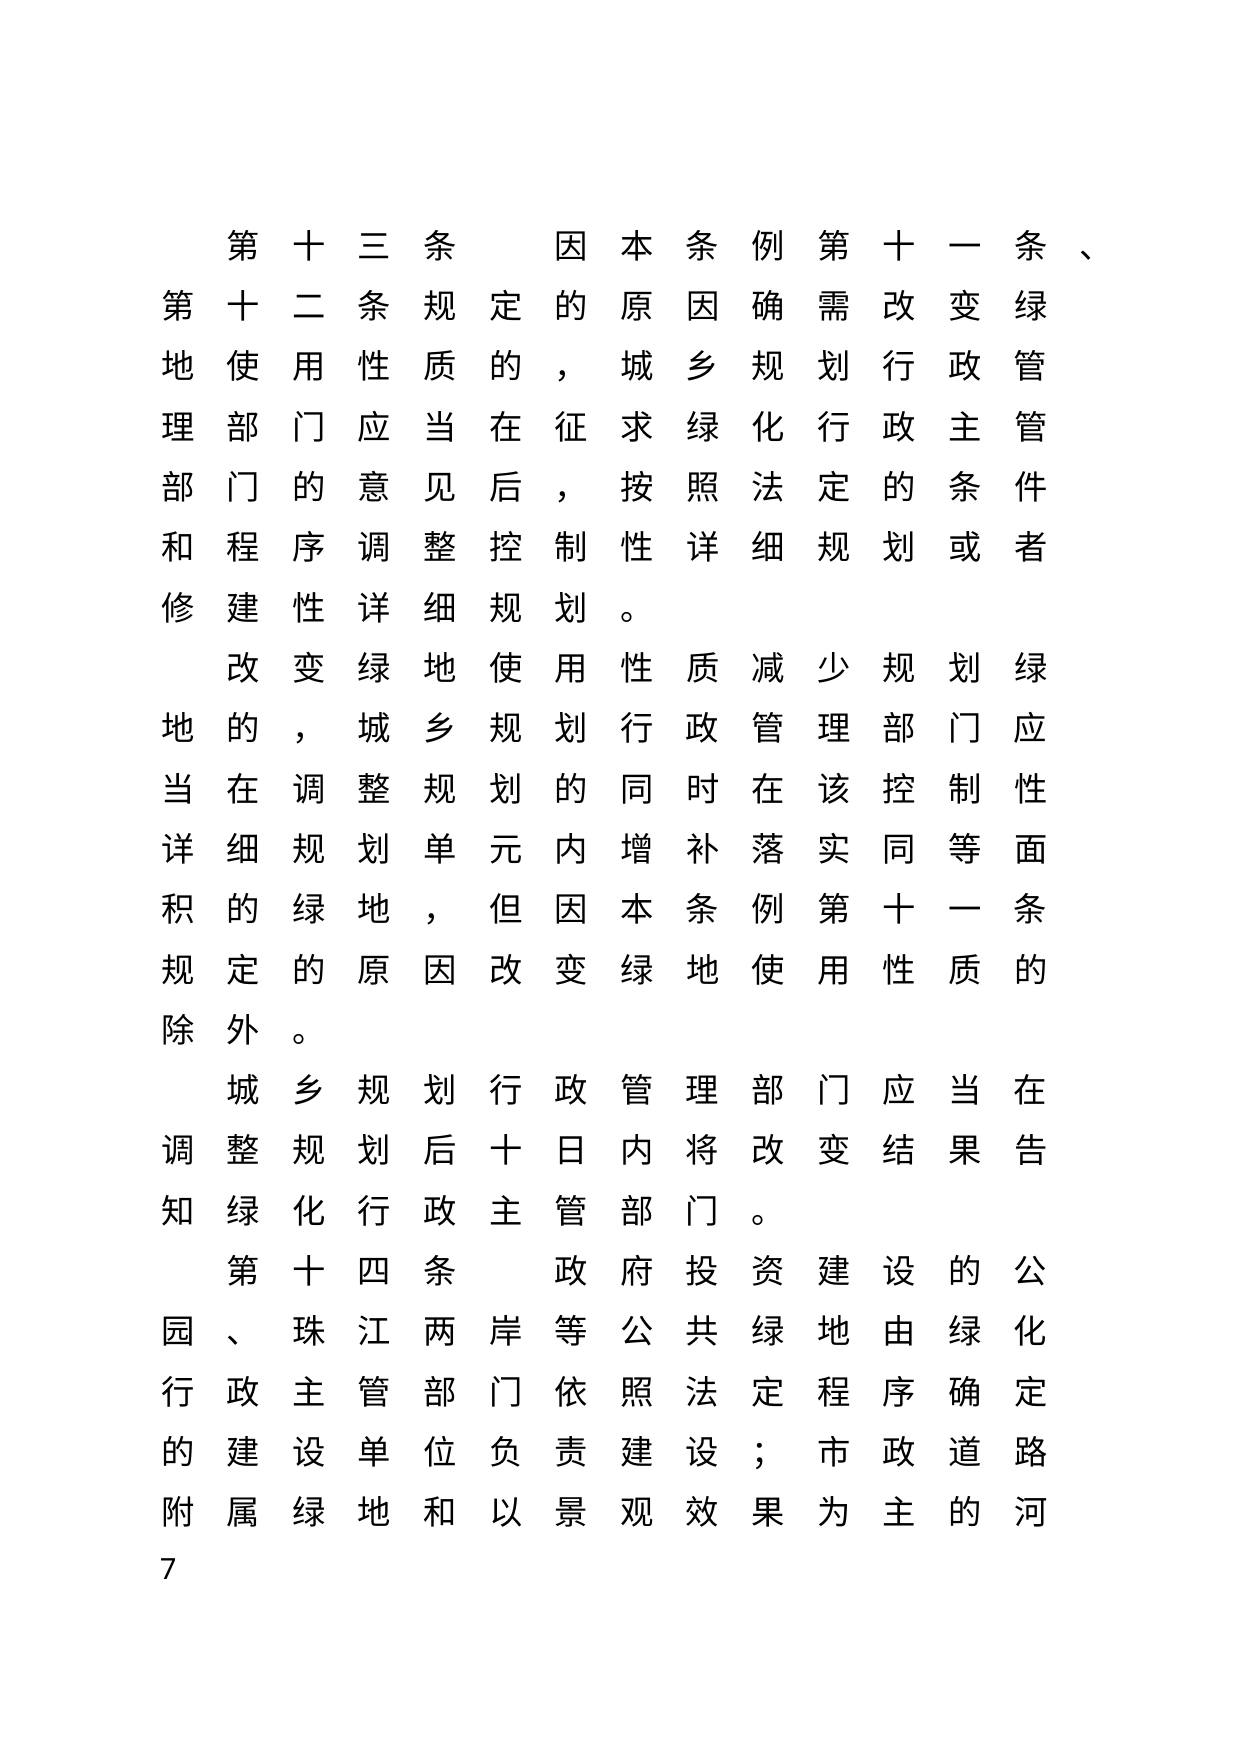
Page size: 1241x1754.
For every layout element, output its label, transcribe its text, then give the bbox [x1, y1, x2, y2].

text 城乡规划行政管理部门应当在调整规划后十日内将改变结果告知绿化行政主管部门。 [161, 1058, 1079, 1239]
text 改变绿地使用性质减少规划绿地的，城乡规划行政管理部门应当在调整规划的同时在该控制性详细规划单元内增补落实同等面积的绿地，但因本条例第十一条规定的原因改变绿地使用性质的除外。 [161, 636, 1079, 1058]
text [161, 1239, 1079, 1540]
text 第十三条 因本条例第十一条、第十二条规定的原因确需改变绿地使用性质的，城乡规划行政管理部门应当在征求绿化行政主管部门的意见后，按照法定的条件和程序调整控制性详细规划或者修建性详细规划。 [161, 213, 1079, 636]
